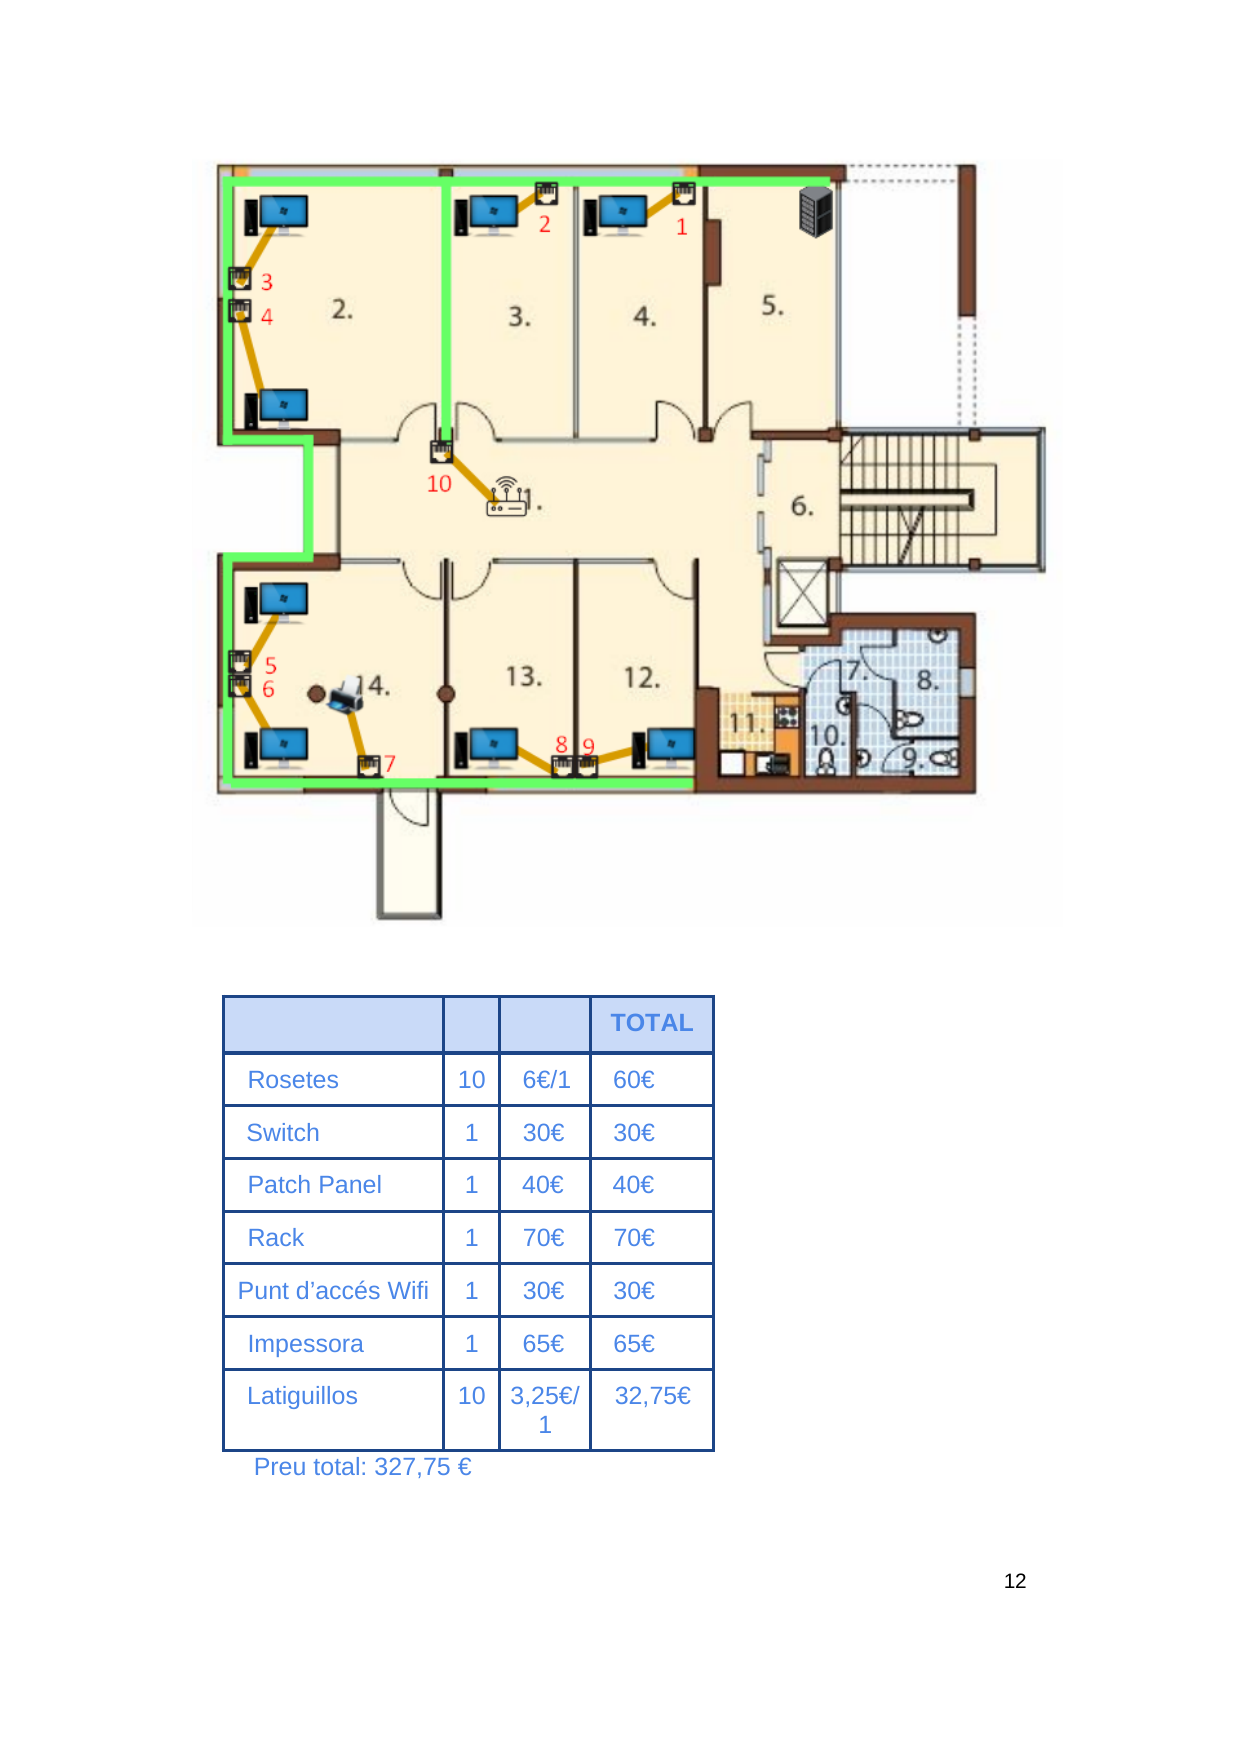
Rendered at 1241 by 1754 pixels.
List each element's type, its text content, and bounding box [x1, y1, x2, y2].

table_cell Switch [225, 1107, 442, 1157]
table_cell Punt d’accés Wifi [225, 1265, 442, 1315]
picture [192, 144, 1063, 927]
table_cell 3,25€/1 [501, 1371, 589, 1449]
table_cell 30€ [592, 1265, 712, 1315]
table_cell Patch Panel [225, 1160, 442, 1209]
table_cell 30€ [592, 1107, 712, 1157]
table_cell 40€ [592, 1160, 712, 1209]
text Preu total: 327,75 € [253, 1452, 1137, 1481]
table_cell Latiguillos [225, 1371, 442, 1449]
table_cell 1 [445, 1160, 498, 1209]
table_cell 70€ [501, 1213, 589, 1262]
table_cell 10 [445, 1055, 498, 1104]
table_cell Impessora [225, 1318, 442, 1368]
table_cell 1 [445, 1107, 498, 1157]
table_cell 65€ [592, 1318, 712, 1368]
table_header [445, 998, 498, 1051]
table_header [225, 998, 442, 1051]
table_cell 30€ [501, 1265, 589, 1315]
table_header [501, 998, 589, 1051]
table_cell 40€ [501, 1160, 589, 1209]
table_cell 65€ [501, 1318, 589, 1368]
table_cell 6€/1 [501, 1055, 589, 1104]
table_cell 30€ [501, 1107, 589, 1157]
table_header TOTAL [592, 998, 712, 1051]
table_cell 32,75€ [592, 1371, 712, 1449]
table_cell 1 [445, 1318, 498, 1368]
table_cell 60€ [592, 1055, 712, 1104]
table_cell 1 [445, 1265, 498, 1315]
table_cell 70€ [592, 1213, 712, 1262]
table_cell Rosetes [225, 1055, 442, 1104]
table_cell Rack [225, 1213, 442, 1262]
table_cell 1 [445, 1213, 498, 1262]
table_cell 10 [445, 1371, 498, 1449]
